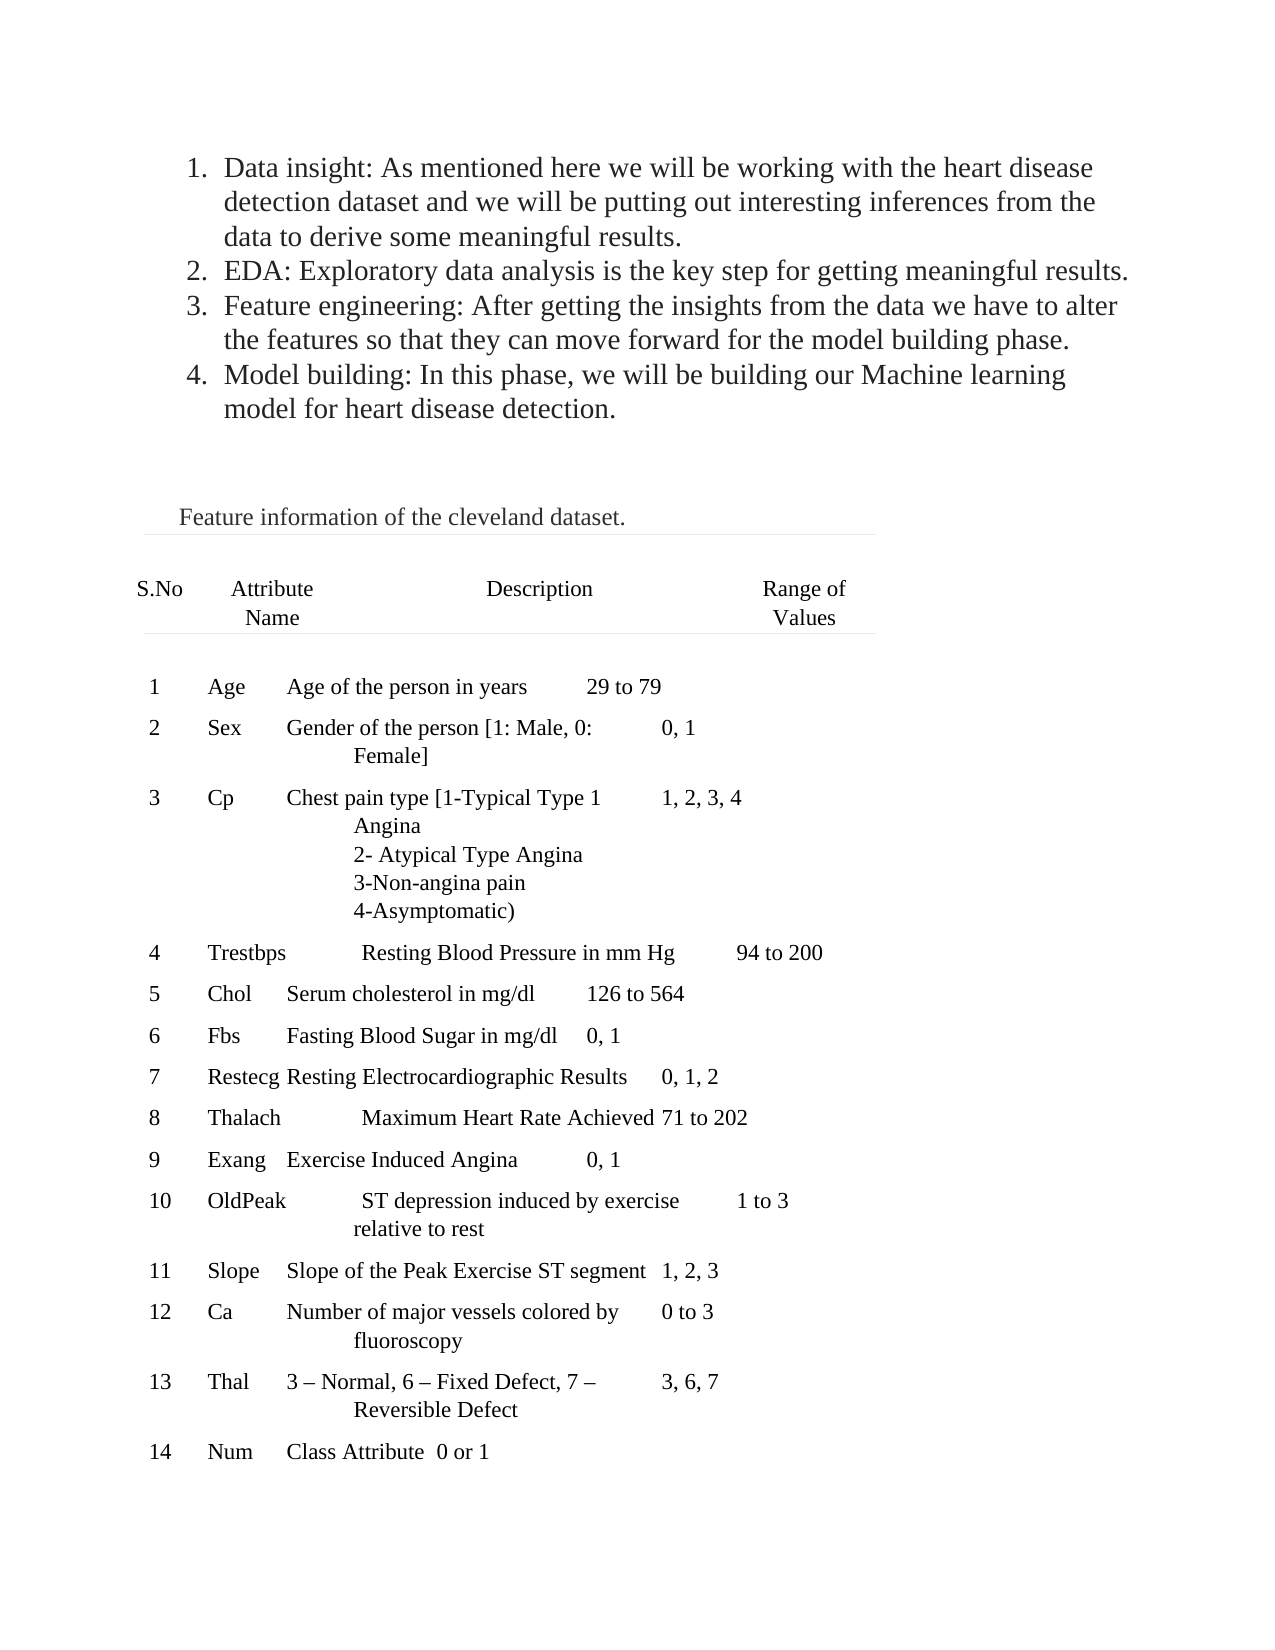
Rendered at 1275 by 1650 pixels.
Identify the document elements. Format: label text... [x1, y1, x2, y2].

list Slope Slope of the Peak Exercise ST segment 1, 2, 3 [148, 1257, 1254, 1283]
text 4-Asymptomatic) [353, 898, 1254, 924]
text Name Values [136, 604, 1254, 631]
text Female] [353, 742, 1254, 769]
list Model building: In this phase, we will be building our Machine learning model for heart disease detection. [186, 357, 1131, 425]
text 2- Atypical Type Angina [353, 841, 1254, 867]
list Data insight: As mentioned here we will be working with the heart disease detection dataset and we will be putting out interesting inferences from the data to derive some meaningful results. [186, 150, 1131, 252]
text S.No Attribute Description Range of [136, 575, 1254, 602]
list Thalach Maximum Heart Rate Achieved 71 to 202 [148, 1104, 1254, 1131]
list Age Age of the person in years 29 to 79 [148, 673, 1254, 699]
text 3-Non-angina pain [353, 869, 1254, 896]
list Trestbps Resting Blood Pressure in mm Hg 94 to 200 [148, 939, 1254, 965]
list Cp Chest pain type [1-Typical Type 1 1, 2, 3, 4 [148, 784, 1254, 810]
list Restecg Resting Electrocardiographic Results 0, 1, 2 [148, 1063, 1254, 1089]
text Angina [353, 812, 1254, 839]
text Feature information of the cleveland dataset. [179, 502, 1254, 531]
list Thal 3 – Normal, 6 – Fixed Defect, 7 – 3, 6, 7 [148, 1368, 1254, 1394]
list Fbs Fasting Blood Sugar in mg/dl 0, 1 [148, 1022, 1254, 1048]
list OldPeak ST depression induced by exercise 1 to 3 [148, 1187, 1254, 1213]
list Exang Exercise Induced Angina 0, 1 [148, 1146, 1254, 1172]
list Num Class Attribute 0 or 1 [148, 1438, 1254, 1464]
list Ca Number of major vessels colored by 0 to 3 [148, 1298, 1254, 1324]
text relative to rest [353, 1216, 1254, 1242]
list Feature engineering: After getting the insights from the data we have to alter the features so that they can move forward for the model building phase. [186, 288, 1131, 356]
list EDA: Exploratory data analysis is the key step for getting meaningful results. [186, 253, 1131, 287]
text Reversible Defect [353, 1396, 1254, 1423]
text fluoroscopy [353, 1327, 1254, 1353]
list Chol Serum cholesterol in mg/dl 126 to 564 [148, 980, 1254, 1007]
list Sex Gender of the person [1: Male, 0: 0, 1 [148, 714, 1254, 740]
